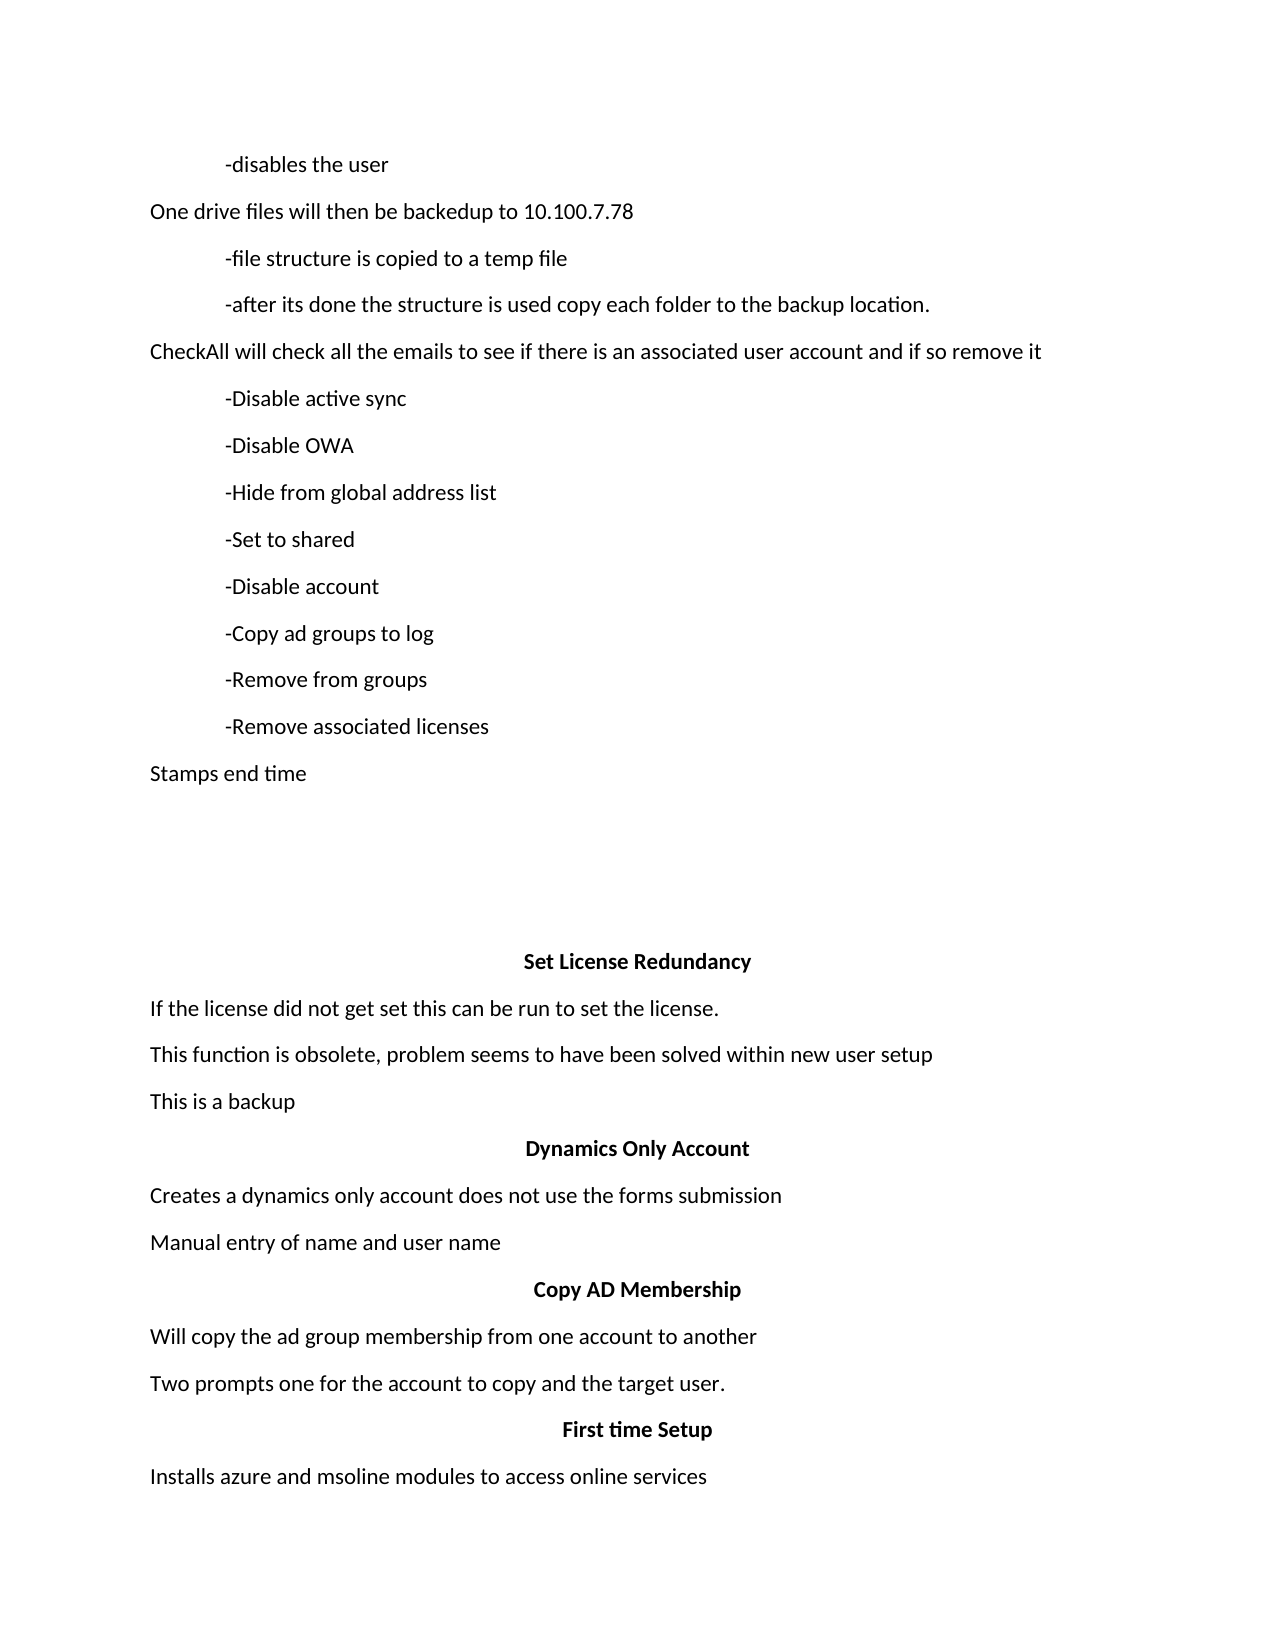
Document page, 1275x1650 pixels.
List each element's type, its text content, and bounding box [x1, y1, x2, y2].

text Stamps end time [150, 759, 1125, 787]
text -Disable active sync [150, 384, 1125, 412]
text Set License Redundancy [150, 947, 1125, 975]
text Creates a dynamics only account does not use the forms submission [150, 1181, 1125, 1209]
text -after its done the structure is used copy each folder to the backup location. [150, 291, 1125, 319]
text -Remove associated licenses [150, 712, 1125, 741]
text -Disable account [150, 572, 1125, 600]
text Manual entry of name and user name [150, 1228, 1125, 1256]
text One drive files will then be backedup to 10.100.7.78 [150, 197, 1125, 225]
text -Set to shared [150, 525, 1125, 553]
text -disables the user [150, 150, 1125, 178]
text -Remove from groups [150, 666, 1125, 694]
text -Hide from global address list [150, 478, 1125, 506]
text Will copy the ad group membership from one account to another [150, 1322, 1125, 1350]
text This function is obsolete, problem seems to have been solved within new user setup [150, 1041, 1125, 1069]
text Dynamics Only Account [150, 1134, 1125, 1162]
text -file structure is copied to a temp file [150, 244, 1125, 272]
text -Copy ad groups to log [150, 619, 1125, 647]
text -Disable OWA [150, 431, 1125, 459]
text If the license did not get set this can be run to set the license. [150, 994, 1125, 1022]
text Installs azure and msoline modules to access online services [150, 1462, 1125, 1491]
text Two prompts one for the account to copy and the target user. [150, 1369, 1125, 1397]
text CheckAll will check all the emails to see if there is an associated user account and if so remove it [150, 337, 1125, 366]
text Copy AD Membership [150, 1275, 1125, 1303]
text This is a backup [150, 1087, 1125, 1116]
text First time Setup [150, 1416, 1125, 1444]
